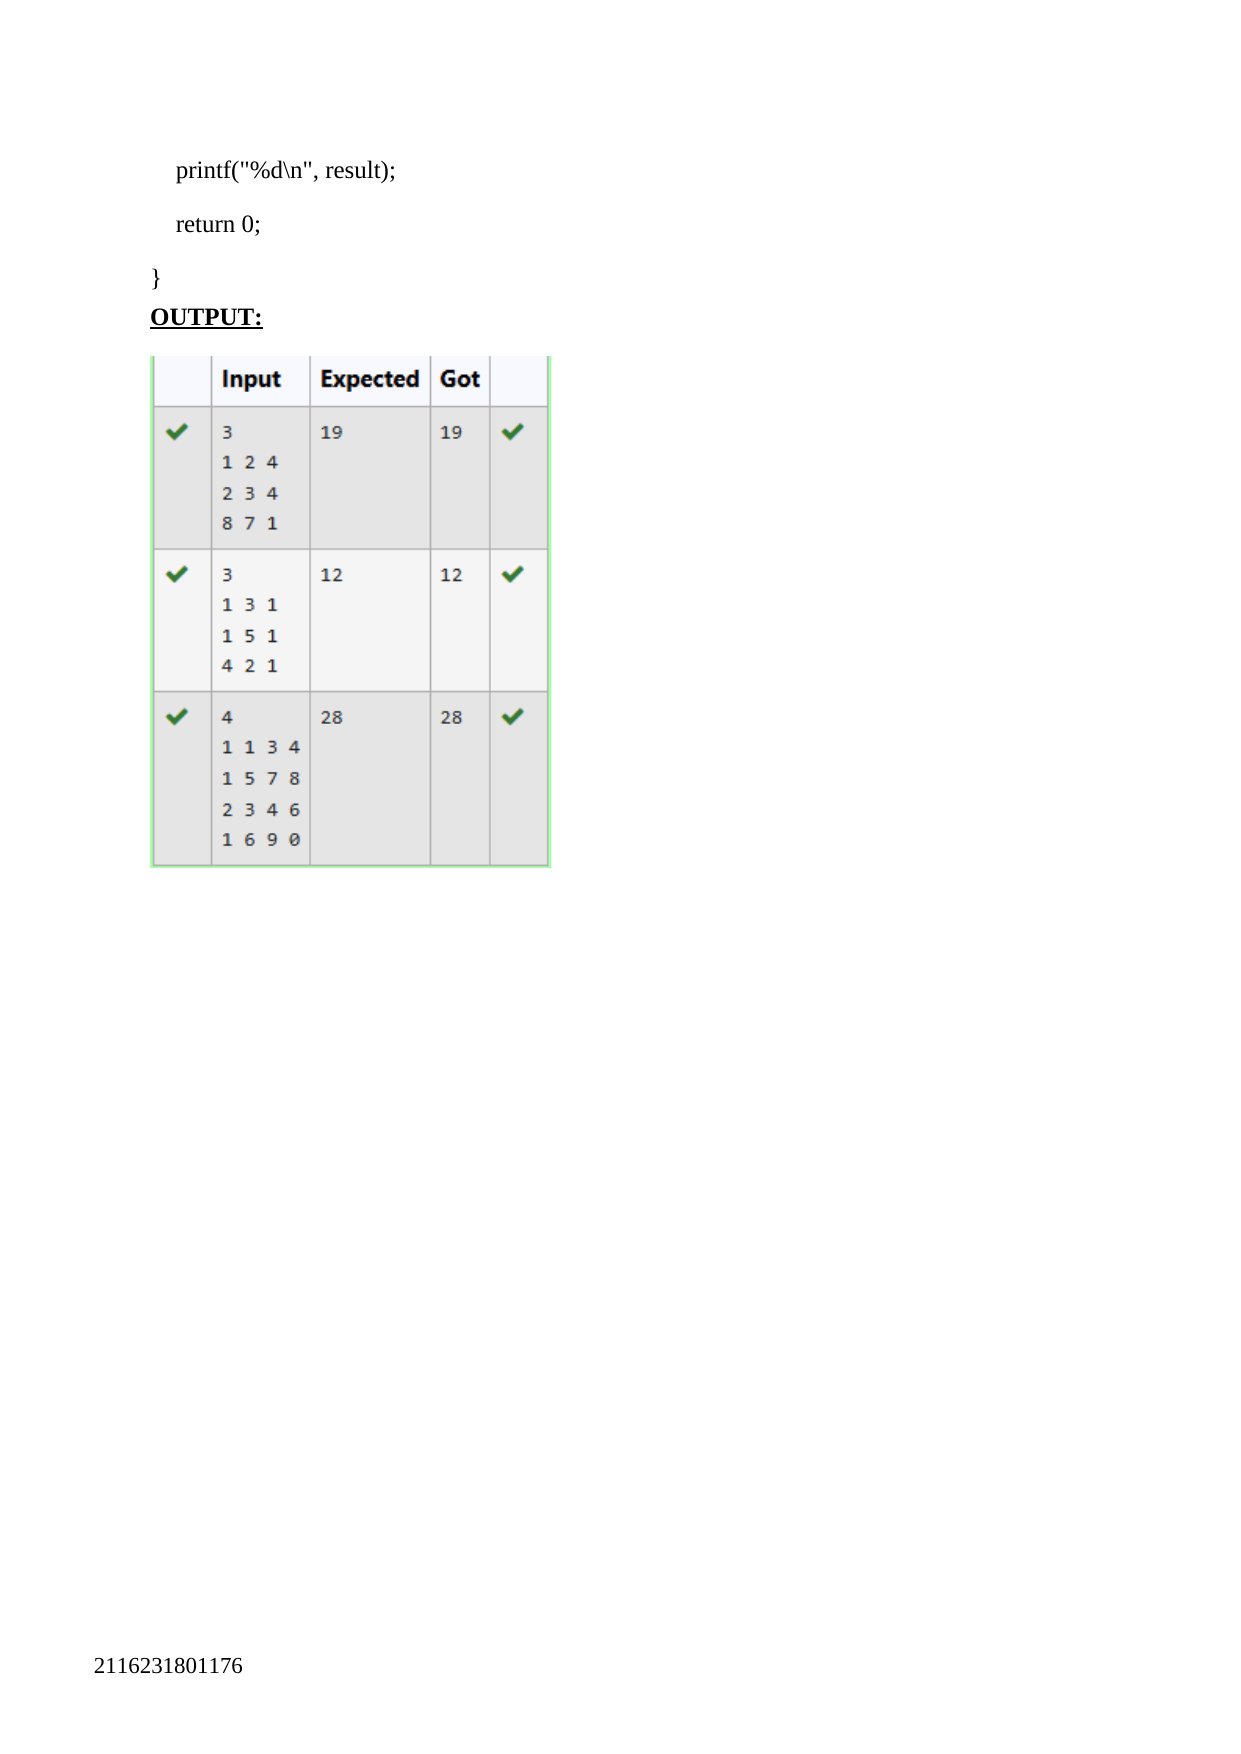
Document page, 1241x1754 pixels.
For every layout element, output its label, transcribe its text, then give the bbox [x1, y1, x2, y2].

text OUTPUT: [150, 302, 1155, 331]
text printf("%d\n", result); return 0; [176, 155, 396, 238]
text } [150, 263, 1155, 292]
picture [150, 356, 552, 868]
